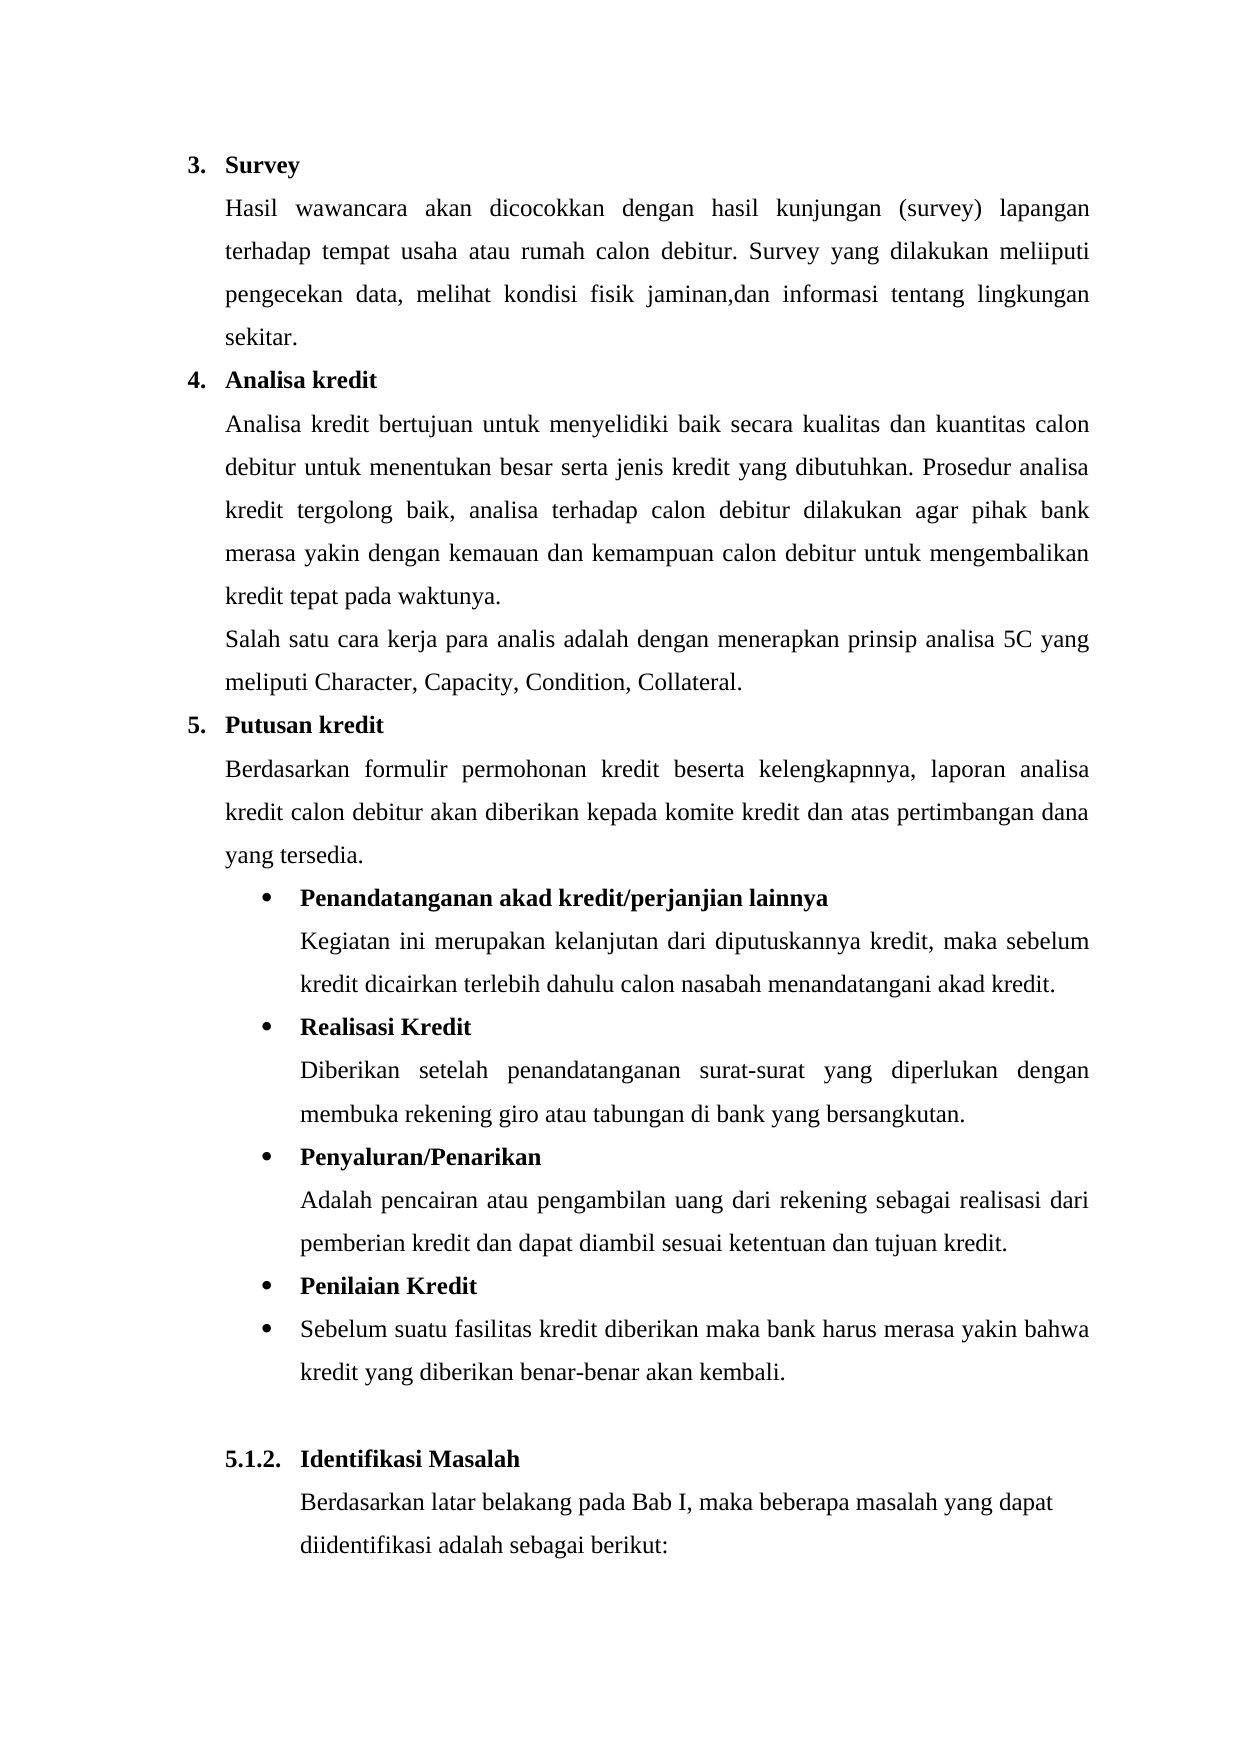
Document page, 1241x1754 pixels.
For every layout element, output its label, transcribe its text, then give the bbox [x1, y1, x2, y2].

list Penilaian Kredit [262, 1271, 1090, 1300]
text Kegiatan ini merupakan kelanjutan dari diputuskannya kredit, maka sebelum kredit dicairkan terlebih dahulu calon nasabah menandatangani akad kredit. [300, 926, 1090, 998]
text Adalah pencairan atau pengambilan uang dari rekening sebagai realisasi dari pemberian kredit dan dapat diambil sesuai ketentuan dan tujuan kredit. [300, 1185, 1090, 1257]
list Sebelum suatu fasilitas kredit diberikan maka bank harus merasa yakin bahwa kredit yang diberikan benar-benar akan kembali. [262, 1314, 1090, 1386]
text Berdasarkan formulir permohonan kredit beserta kelengkapnnya, laporan analisa kredit calon debitur akan diberikan kepada komite kredit dan atas pertimbangan dana yang tersedia. [225, 754, 1090, 869]
text Hasil wawancara akan dicocokkan dengan hasil kunjungan (survey) lapangan terhadap tempat usaha atau rumah calon debitur. Survey yang dilakukan meliiputi pengecekan data, melihat kondisi fisik jaminan,dan informasi tentang lingkungan sekitar. [225, 193, 1090, 351]
list Analisa kredit [187, 366, 1090, 394]
list Putusan kredit [187, 711, 1090, 739]
list Realisasi Kredit [262, 1012, 1090, 1041]
text Analisa kredit bertujuan untuk menyelidiki baik secara kualitas dan kuantitas calon debitur untuk menentukan besar serta jenis kredit yang dibutuhkan. Prosedur analisa kredit tergolong baik, analisa terhadap calon debitur dilakukan agar pihak bank merasa yakin dengan kemauan dan kemampuan calon debitur untuk mengembalikan kredit tepat pada waktunya. [225, 409, 1090, 610]
list Berdasarkan latar belakang pada Bab I, maka beberapa masalah yang dapat diidentifikasi adalah sebagai berikut: [300, 1487, 1090, 1559]
list Survey [187, 150, 1090, 179]
list Penyaluran/Penarikan [262, 1142, 1090, 1171]
list Identifikasi Masalah [225, 1444, 1090, 1472]
text Salah satu cara kerja para analis adalah dengan menerapkan prinsip analisa 5C yang meliputi Character, Capacity, Condition, Collateral. [225, 624, 1090, 696]
list Penandatanganan akad kredit/perjanjian lainnya [262, 883, 1090, 912]
text Diberikan setelah penandatanganan surat-surat yang diperlukan dengan membuka rekening giro atau tabungan di bank yang bersangkutan. [300, 1056, 1090, 1127]
